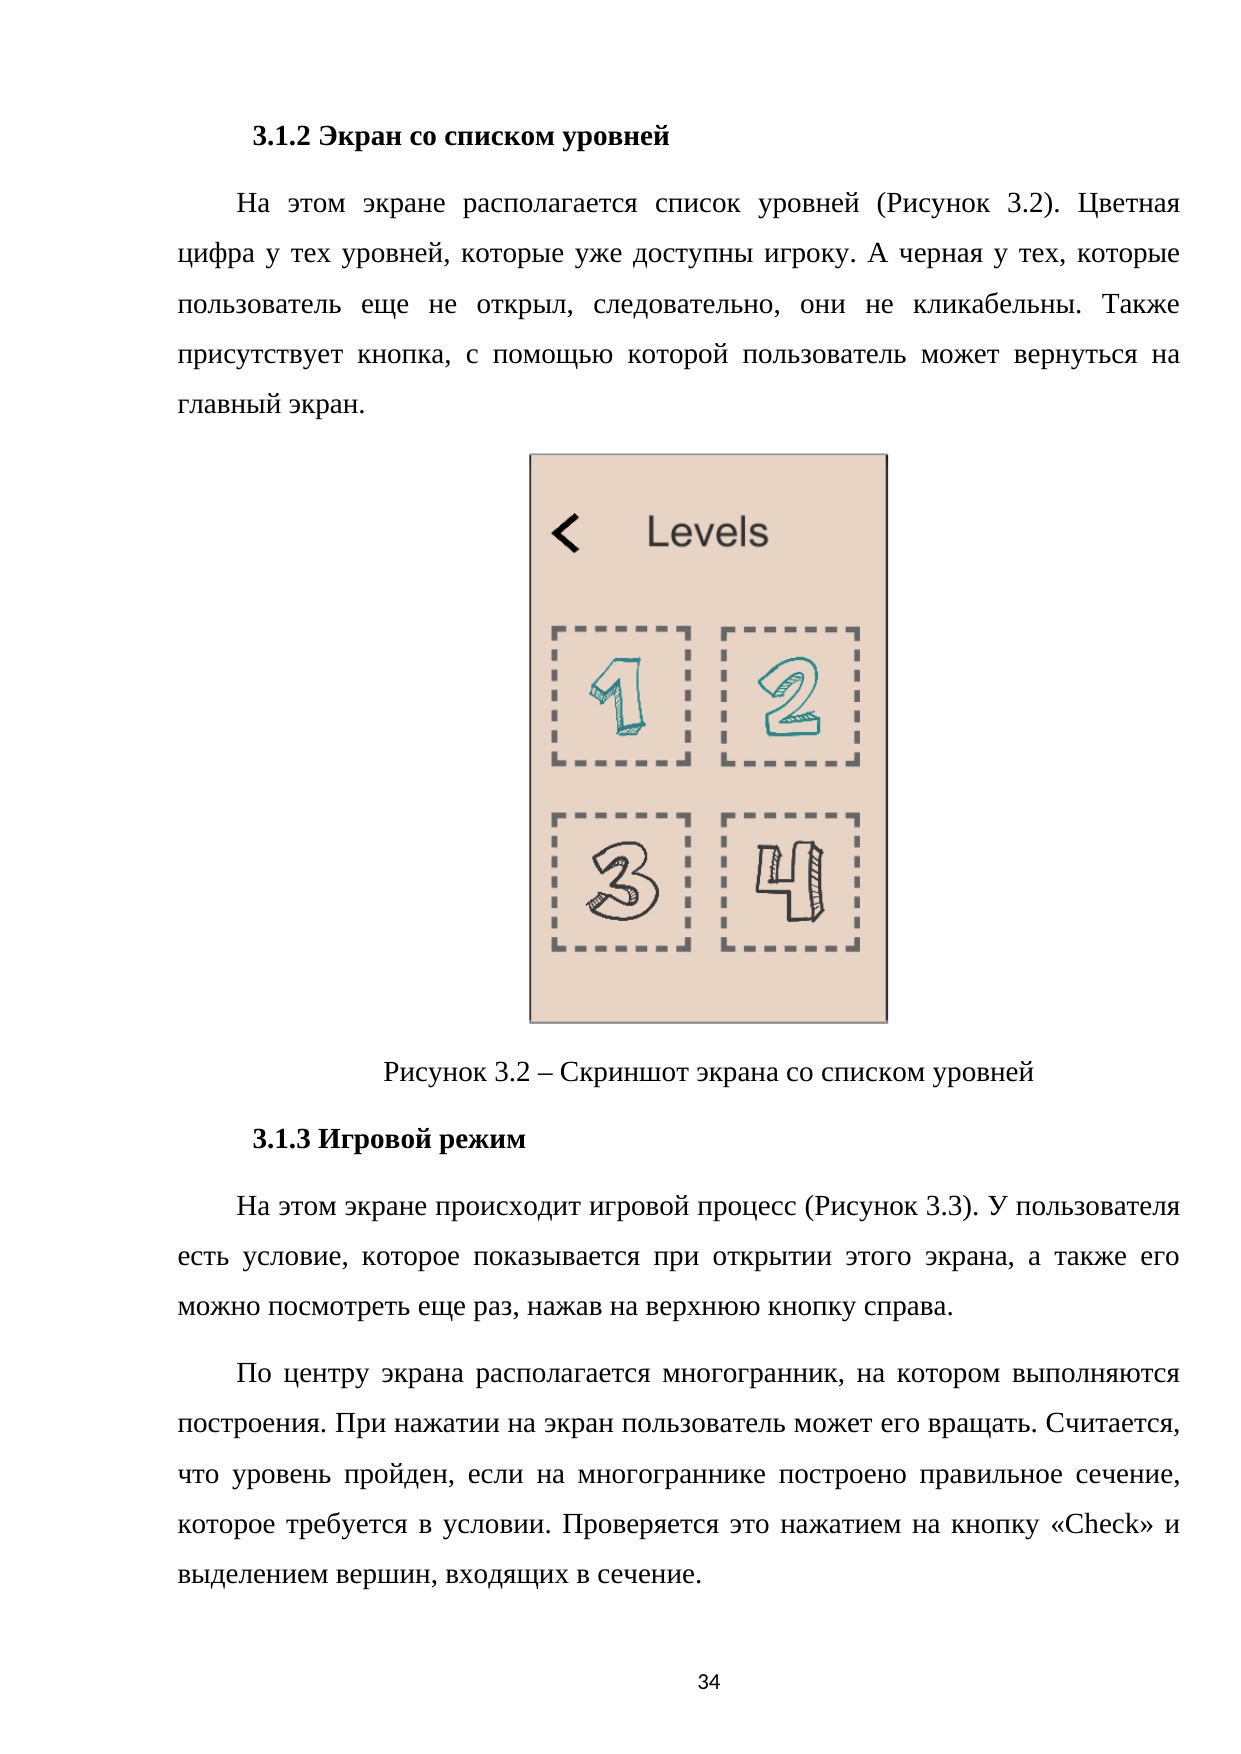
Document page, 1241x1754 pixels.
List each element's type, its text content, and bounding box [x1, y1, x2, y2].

text На этом экране располагается список уровней (Рисунок 3.2). Цветная цифра у тех уровней, которые уже доступны игроку. А черная у тех, которые пользователь еще не открыл, следовательно, они не кликабельны. Также присутствует кнопка, с помощью которой пользователь может вернуться на главный экран. [177, 185, 1181, 420]
text Рисунок 3.2 – Скриншот экрана со списком уровней [177, 1054, 1181, 1087]
text По центру экрана располагается многогранник, на котором выполняются построения. При нажатии на экран пользователь может его вращать. Считается, что уровень пройден, если на многограннике построено правильное сечение, которое требуется в условии. Проверяется это нажатием на кнопку «Check» и выделением вершин, входящих в сечение. [177, 1355, 1181, 1590]
list 3.1.2 Экран со списком уровней [177, 118, 1181, 152]
picture [529, 453, 889, 1024]
text На этом экране происходит игровой процесс (Рисунок 3.3). У пользователя есть условие, которое показывается при открытии этого экрана, а также его можно посмотреть еще раз, нажав на верхнюю кнопку справа. [177, 1188, 1181, 1322]
list 3.1.3 Игровой режим [177, 1121, 1181, 1154]
